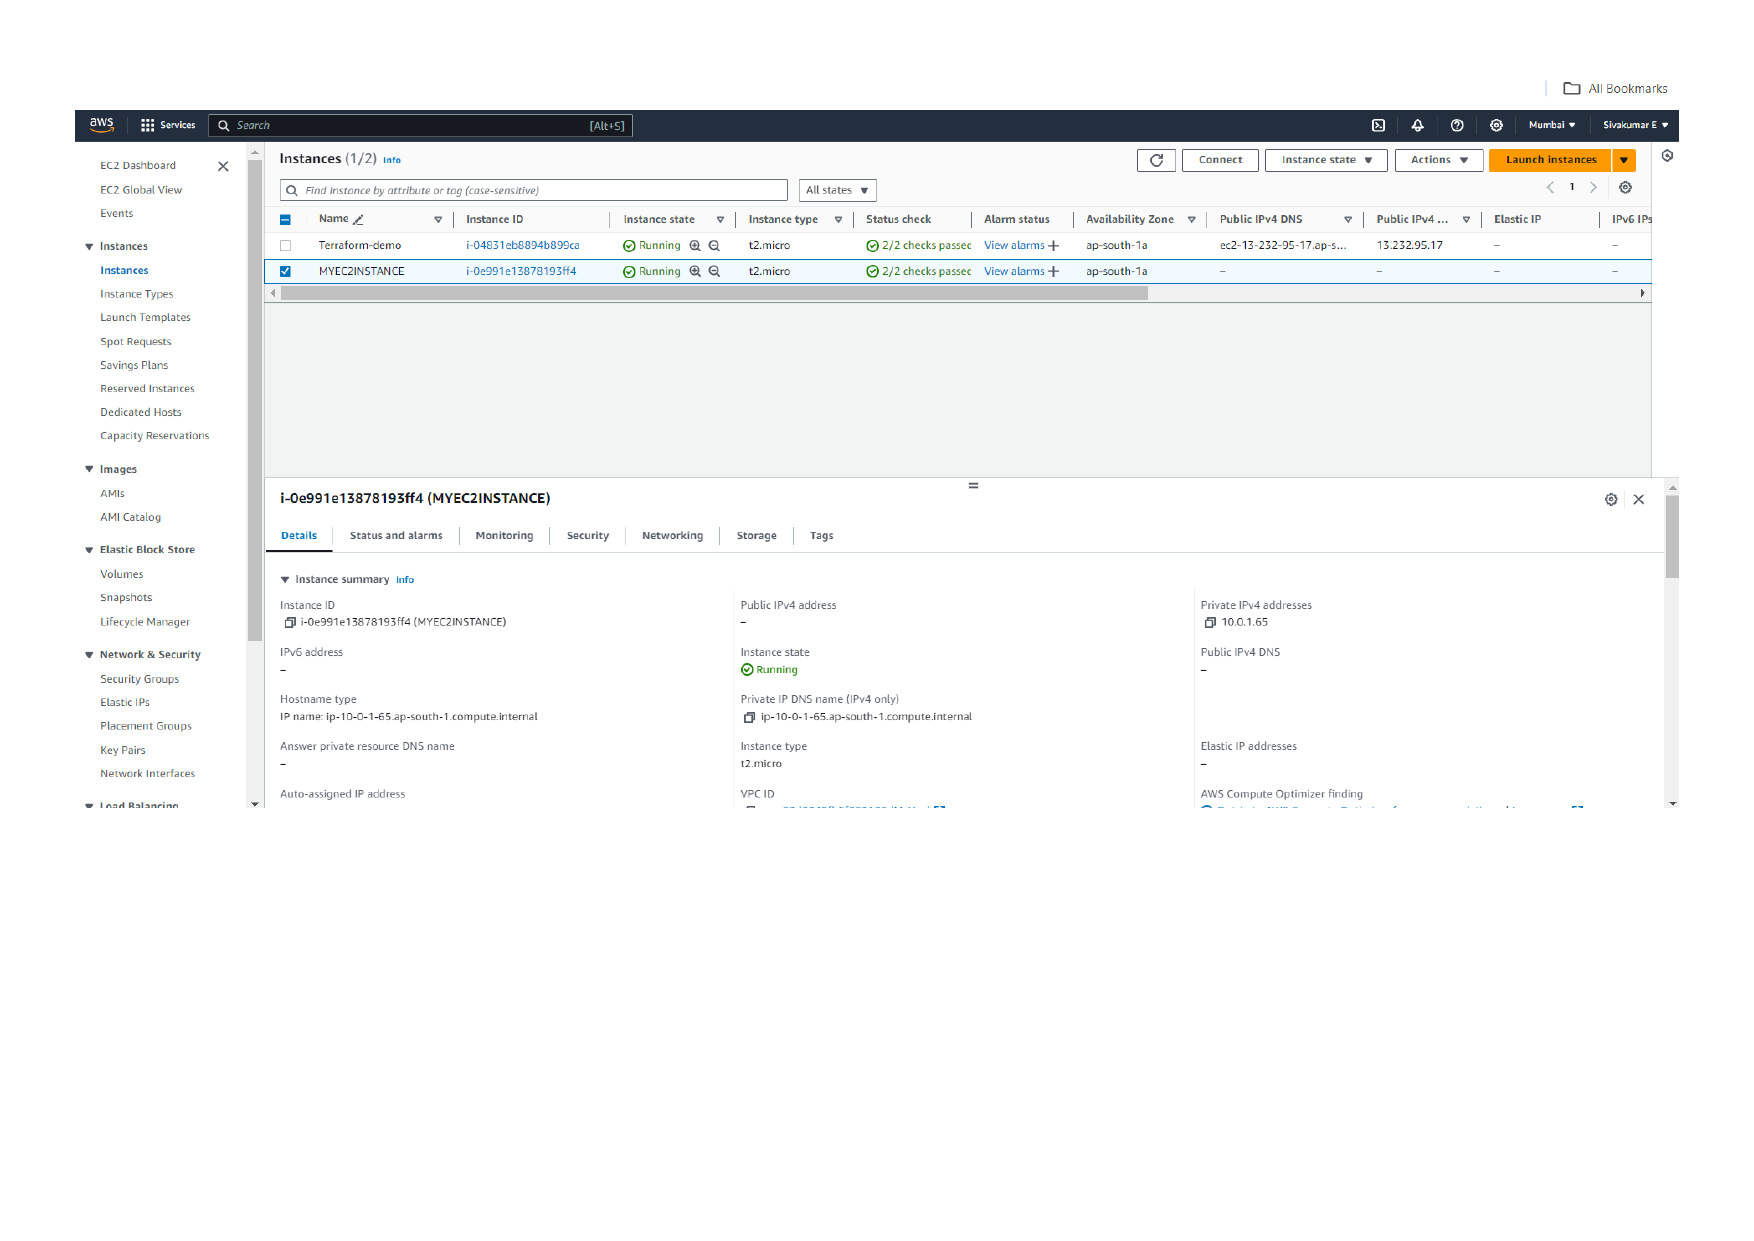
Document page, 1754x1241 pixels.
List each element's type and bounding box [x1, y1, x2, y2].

picture [75, 75, 1679, 808]
